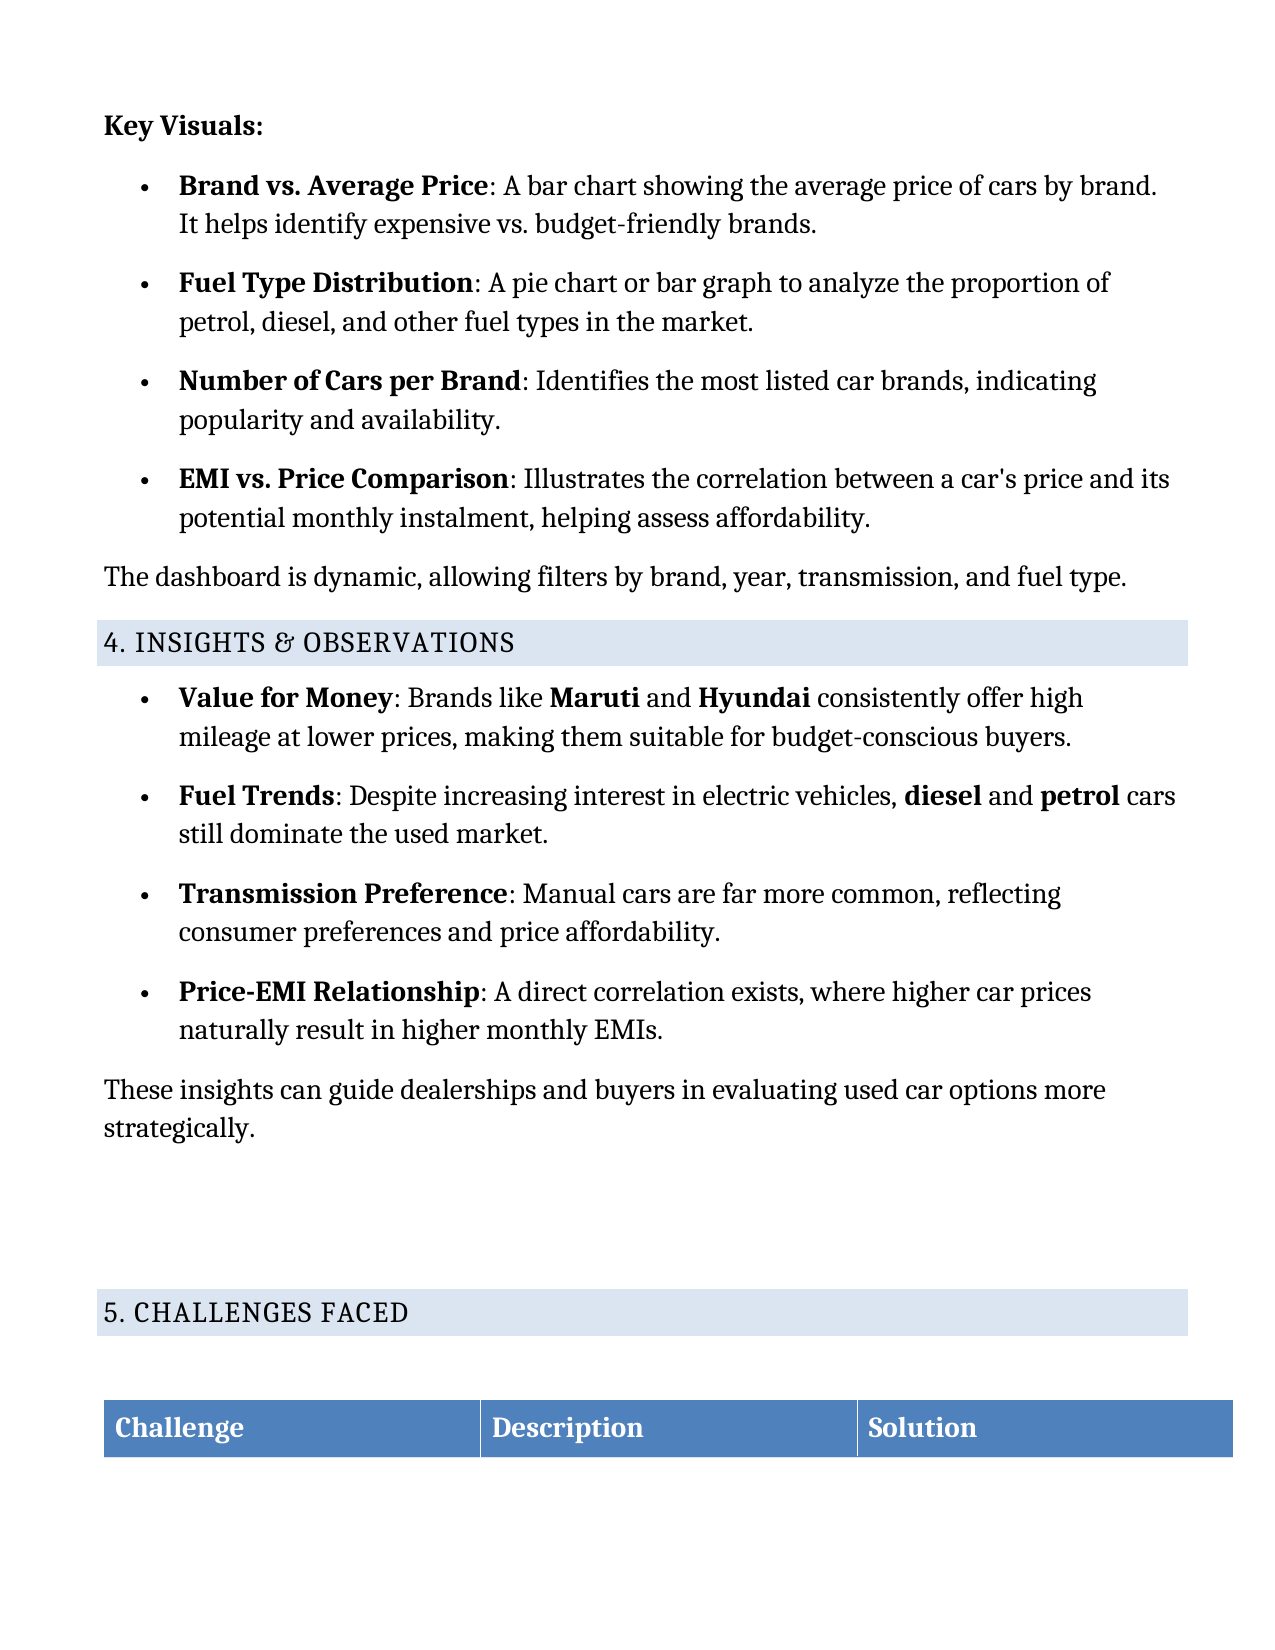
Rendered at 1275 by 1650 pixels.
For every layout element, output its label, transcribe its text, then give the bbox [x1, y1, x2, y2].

subtitle 4. Insights & Observations [104, 626, 1181, 659]
text These insights can guide dealerships and buyers in evaluating used car options more strategically. [103, 1073, 1181, 1145]
table_header Solution [857, 1400, 1233, 1457]
list EMI vs. Price Comparison: Illustrates the correlation between a car's price and its potential monthly instalment, helping assess affordability. [141, 462, 1181, 534]
list Fuel Trends: Despite increasing interest in electric vehicles, diesel and petrol cars still dominate the used market. [141, 779, 1181, 851]
subtitle 5. Challenges Faced [104, 1296, 1181, 1329]
list Transmission Preference: Manual cars are far more common, reflecting consumer preferences and price affordability. [141, 877, 1181, 949]
list Brand vs. Average Price: A bar chart showing the average price of cars by brand. It helps identify expensive vs. budget-friendly brands. [141, 169, 1181, 241]
list Number of Cars per Brand: Identifies the most listed car brands, indicating popularity and availability. [141, 364, 1181, 437]
list Price-EMI Relationship: A direct correlation exists, where higher car prices naturally result in higher monthly EMIs. [141, 975, 1181, 1047]
table_header Challenge [104, 1400, 480, 1457]
list Value for Money: Brands like Maruti and Hyundai consistently offer high mileage at lower prices, making them suitable for budget-conscious buyers. [141, 681, 1181, 753]
text The dashboard is dynamic, allowing filters by brand, year, transmission, and fuel type. [103, 560, 1181, 594]
list Fuel Type Distribution: A pie chart or bar graph to analyze the proportion of petrol, diesel, and other fuel types in the market. [141, 267, 1181, 339]
text Key Visuals: [103, 109, 1181, 143]
table_header Description [481, 1400, 857, 1457]
